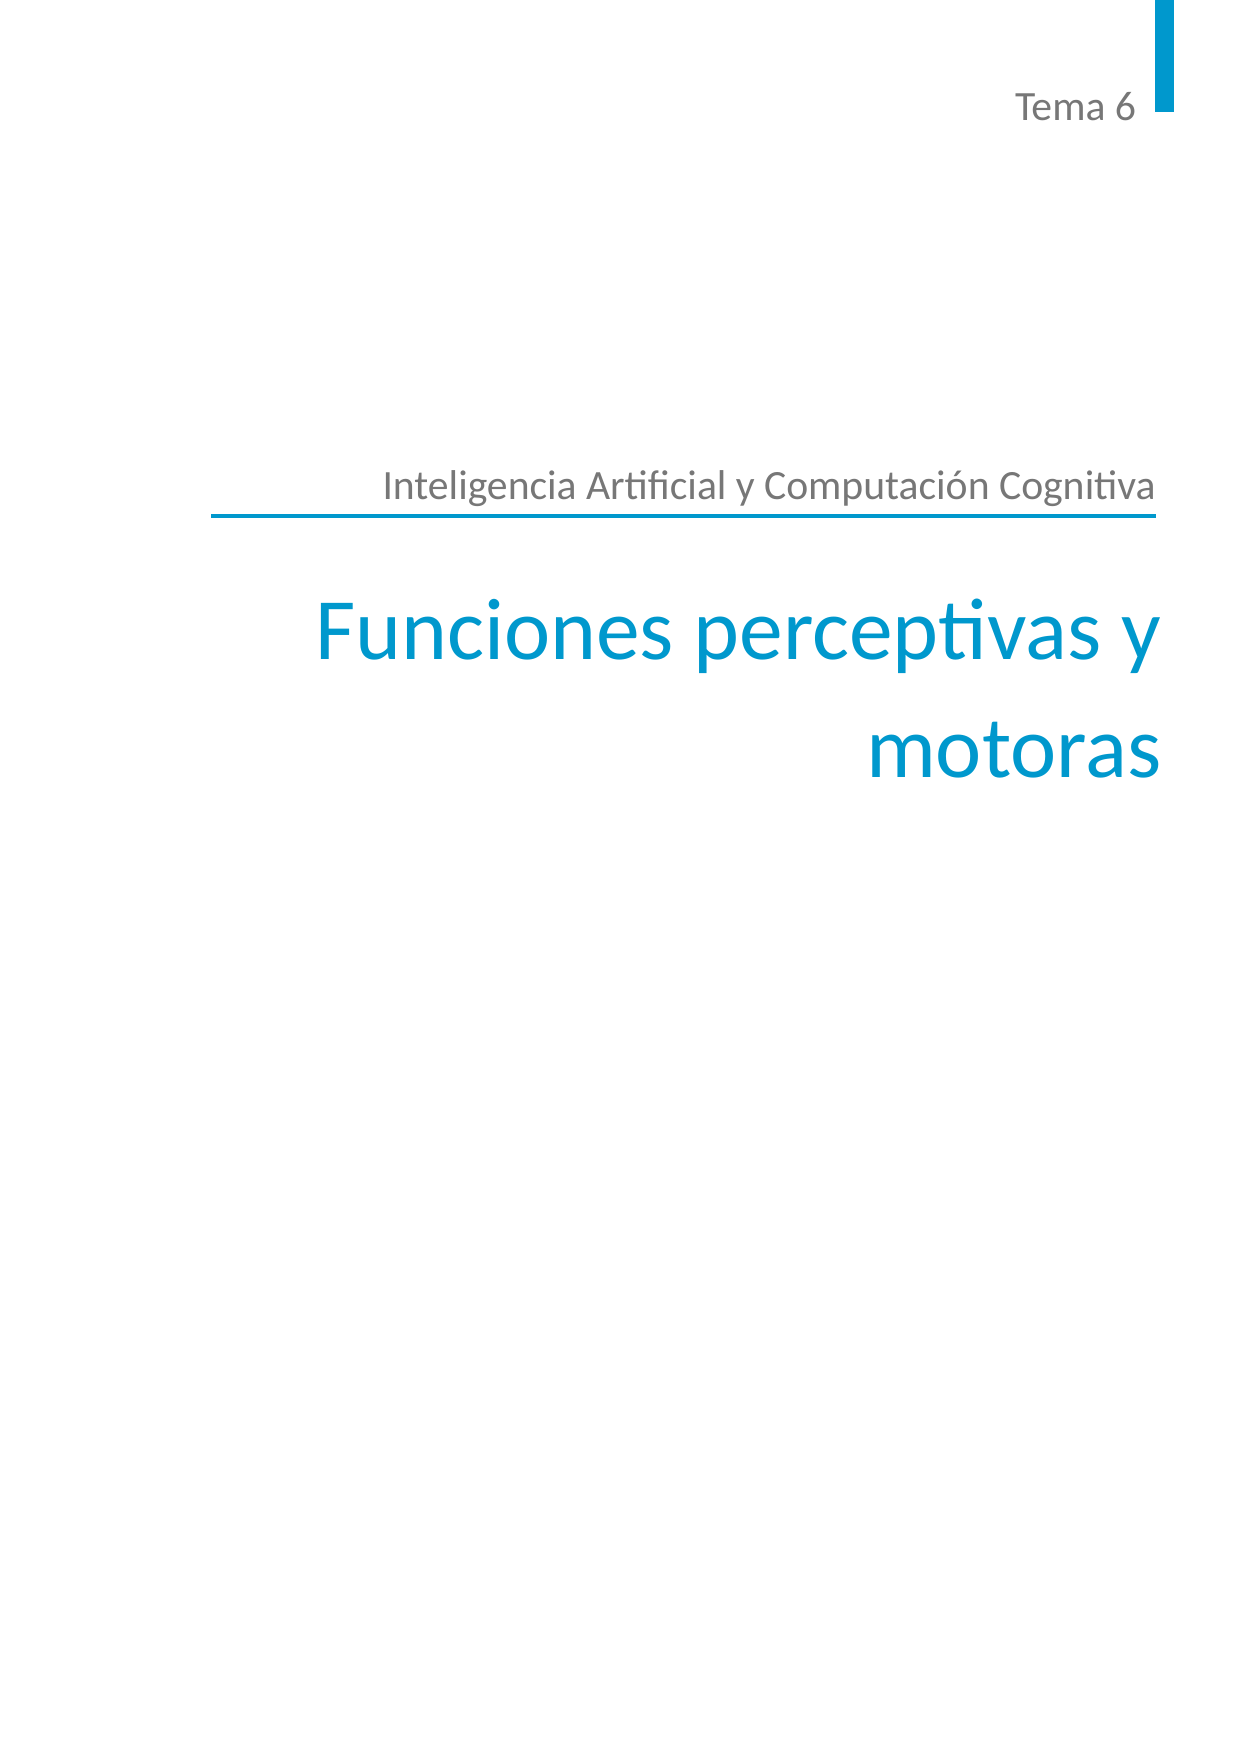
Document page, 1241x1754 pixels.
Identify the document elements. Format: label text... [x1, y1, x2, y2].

text Tema 6 [192, 80, 1156, 131]
text Funciones perceptivas y motoras [192, 575, 1161, 799]
subtitle Inteligencia Artificial y Computación Cognitiva [192, 459, 1156, 510]
